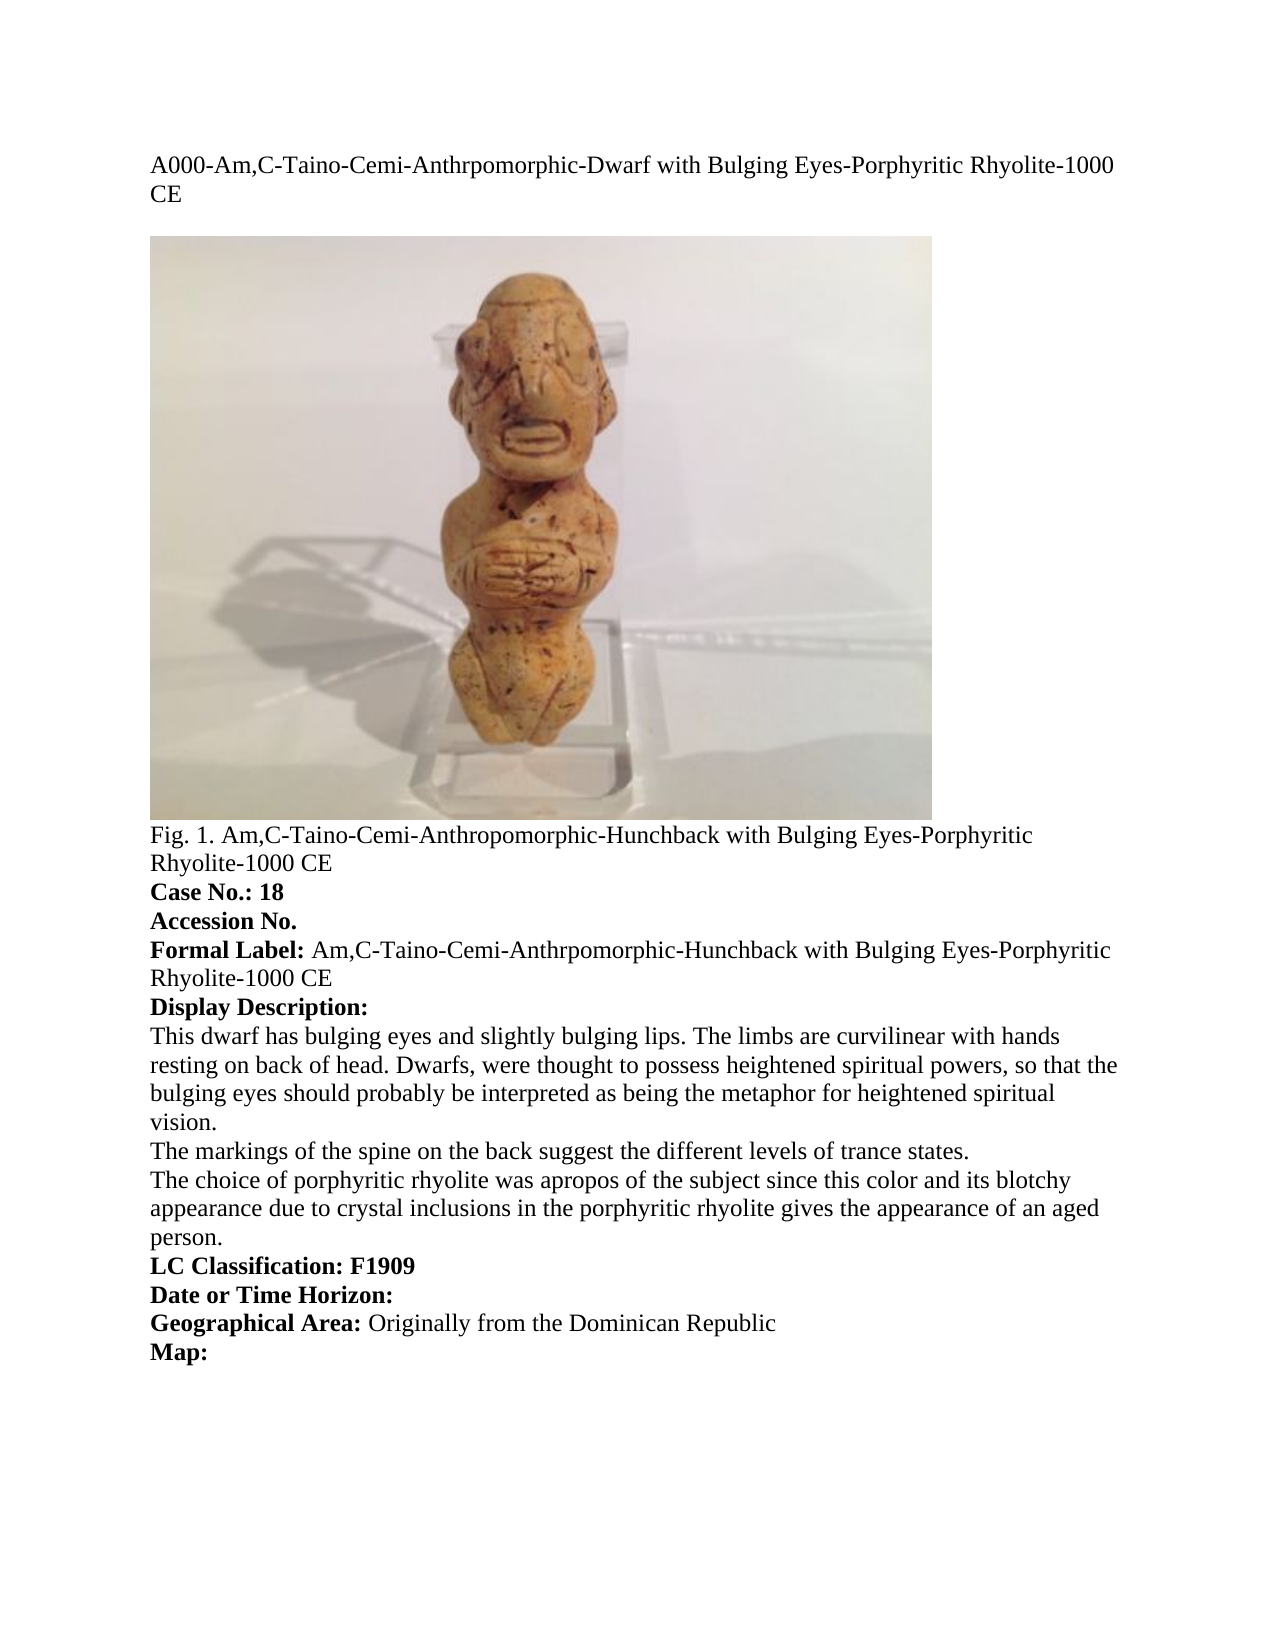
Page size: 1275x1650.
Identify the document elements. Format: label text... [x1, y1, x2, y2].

text Formal Label: Am,C-Taino-Cemi-Anthrpomorphic-Hunchback with Bulging Eyes-Porphyritic Rhyolite-1000 CE [150, 935, 1125, 992]
text Map: [150, 1337, 1125, 1366]
text A000-Am,C-Taino-Cemi-Anthrpomorphic-Dwarf with Bulging Eyes-Porphyritic Rhyolite-1000 CE [150, 150, 1125, 207]
text Display Description: [150, 992, 1125, 1021]
text Date or Time Horizon: [150, 1280, 1125, 1308]
text Geographical Area: Originally from the Dominican Republic [150, 1308, 1125, 1337]
text The choice of porphyritic rhyolite was apropos of the subject since this color and its blotchy appearance due to crystal inclusions in the porphyritic rhyolite gives the appearance of an aged person. [150, 1165, 1125, 1251]
picture [150, 236, 932, 820]
text Accession No. [150, 906, 1125, 935]
text This dwarf has bulging eyes and slightly bulging lips. The limbs are curvilinear with hands resting on back of head. Dwarfs, were thought to possess heightened spiritual powers, so that the bulging eyes should probably be interpreted as being the metaphor for heightened spiritual vision. [150, 1021, 1125, 1136]
text LC Classification: F1909 [150, 1251, 1125, 1280]
text The markings of the spine on the back suggest the different levels of trance states. [150, 1136, 1125, 1165]
text Fig. 1. Am,C-Taino-Cemi-Anthropomorphic-Hunchback with Bulging Eyes-Porphyritic Rhyolite-1000 CE [150, 820, 1125, 877]
text Case No.: 18 [150, 877, 1125, 906]
